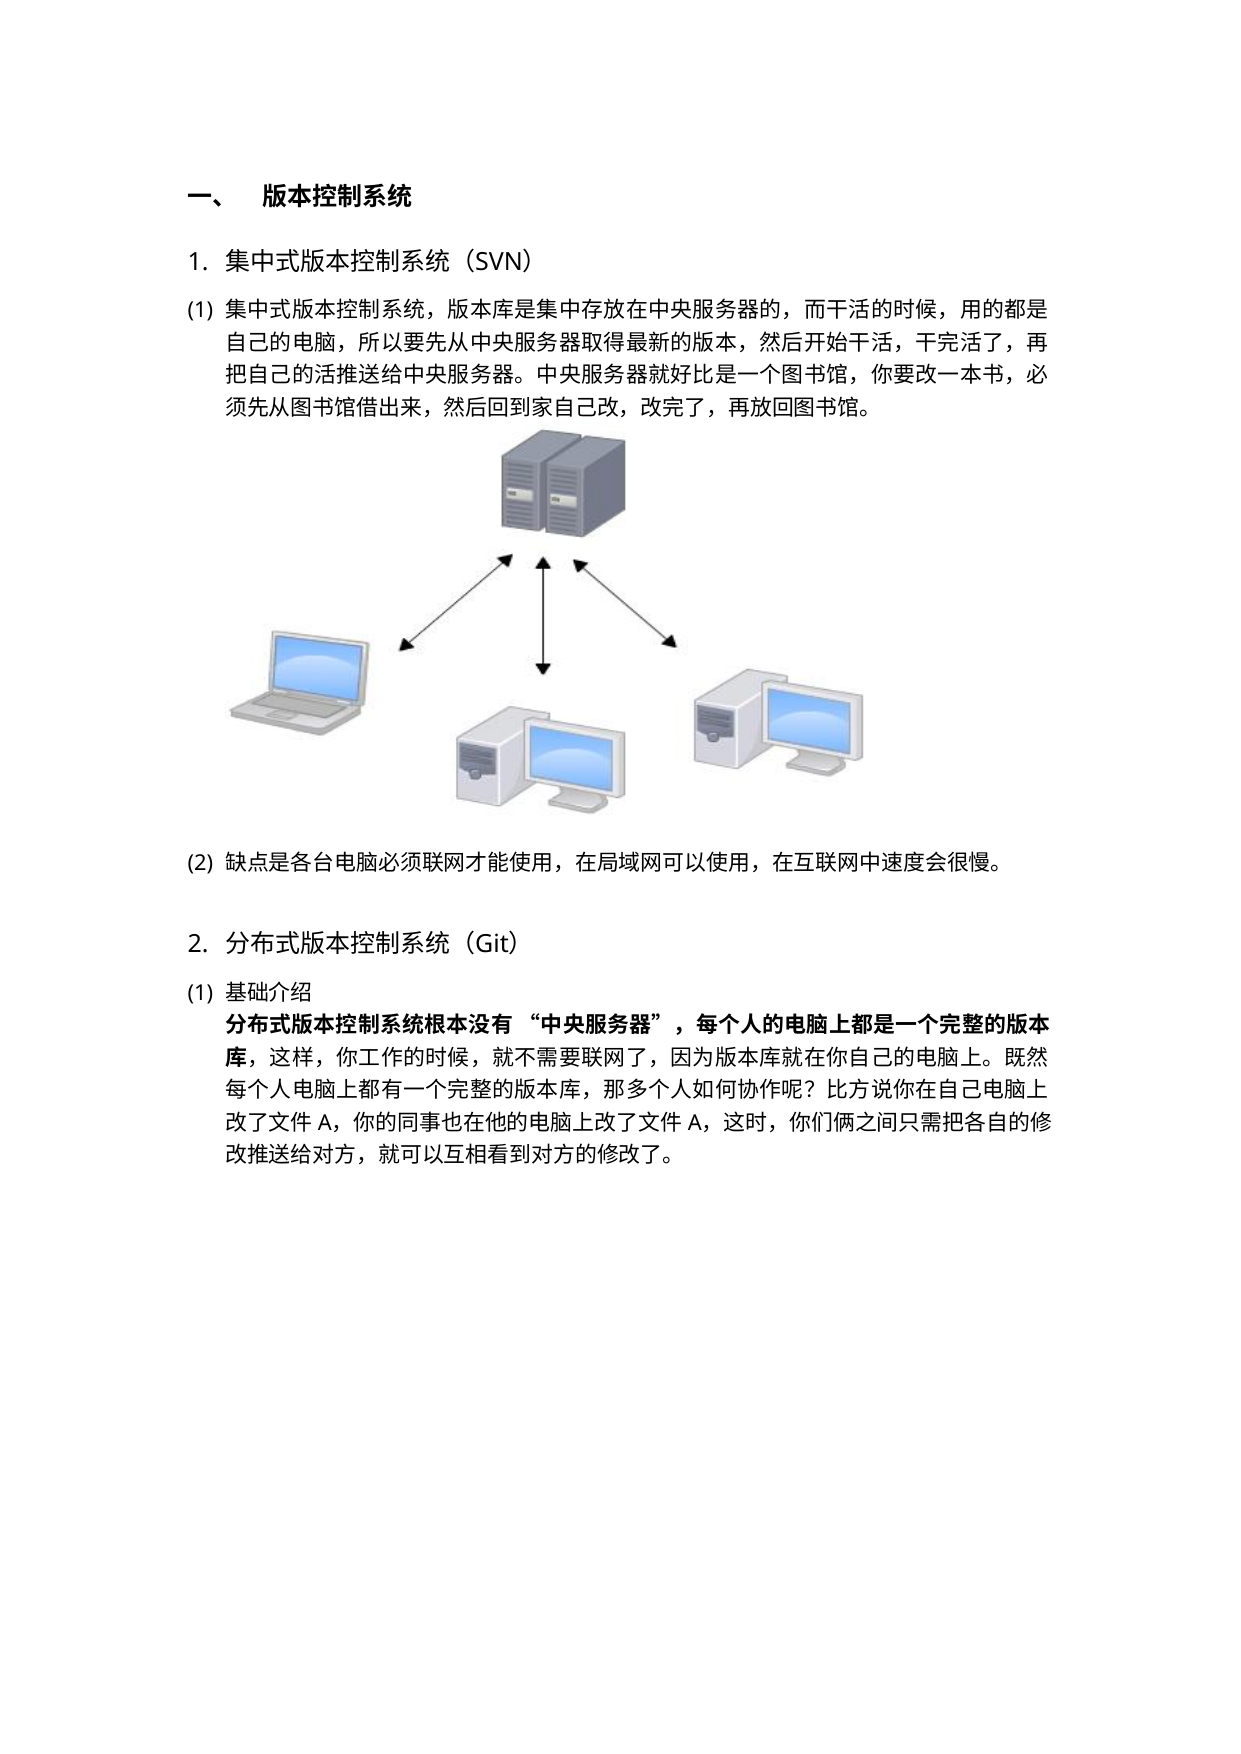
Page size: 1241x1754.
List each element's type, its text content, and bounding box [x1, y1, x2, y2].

list 分布式版本控制系统根本没有 “中央服务器”，每个人的电脑上都是一个完整的版本库，这样，你工作的时候，就不需要联网了，因为版本库就在你自己的电脑上。既然每个人电脑上都有一个完整的版本库，那多个人如何协作呢？比方说你在自己电脑上改了文件 A，你的同事也在他的电脑上改了文件 A，这时，你们俩之间只需把各自的修改推送给对方，就可以互相看到对方的修改了。 [225, 1007, 1053, 1169]
picture [225, 422, 868, 817]
subtitle 集中式版本控制系统（SVN） [187, 227, 1053, 292]
subtitle 版本控制系统 [187, 162, 1053, 227]
list 缺点是各台电脑必须联网才能使用，在局域网可以使用，在互联网中速度会很慢。 [187, 844, 1053, 877]
list 基础介绍 [187, 974, 1053, 1007]
subtitle 分布式版本控制系统（Git） [187, 909, 1053, 974]
list 集中式版本控制系统，版本库是集中存放在中央服务器的，而干活的时候，用的都是自己的电脑，所以要先从中央服务器取得最新的版本，然后开始干活，干完活了，再把自己的活推送给中央服务器。中央服务器就好比是一个图书馆，你要改一本书，必须先从图书馆借出来，然后回到家自己改，改完了，再放回图书馆。 [187, 292, 1053, 422]
